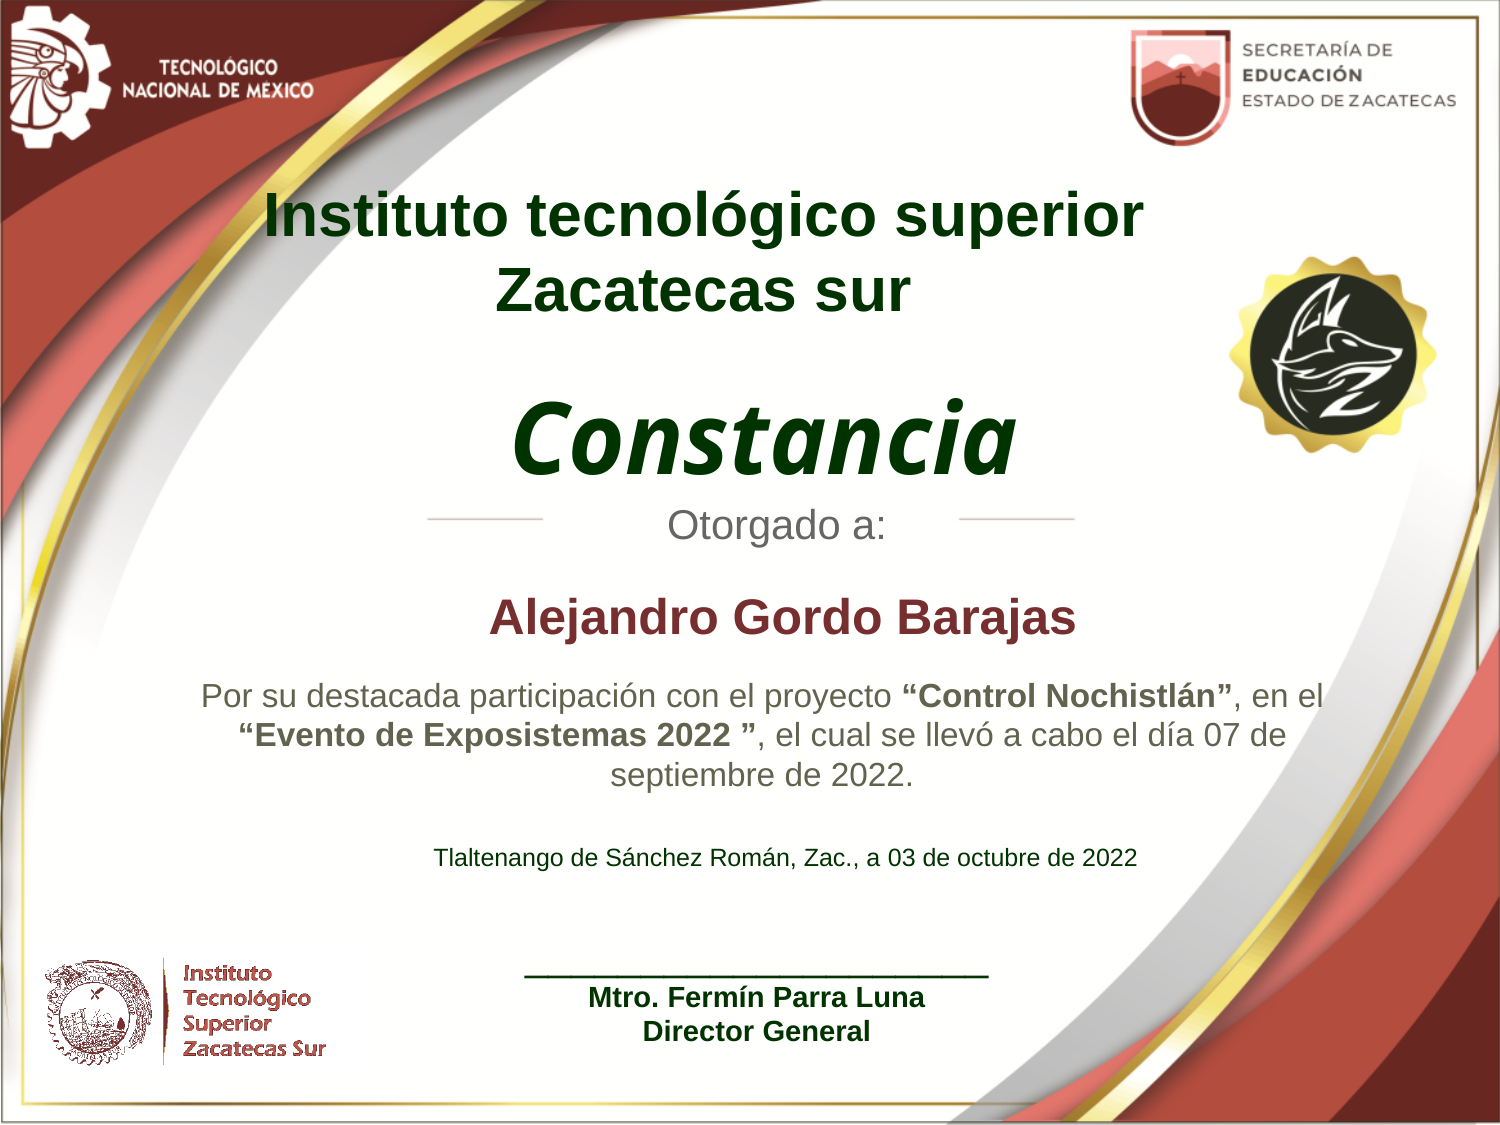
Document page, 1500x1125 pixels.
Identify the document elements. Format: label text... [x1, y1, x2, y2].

text Tlaltenango de Sánchez Román, Zac., a 03 de octubre de 2022 [433, 843, 1413, 872]
text Instituto tecnológico superior Zacatecas sur [152, 178, 1256, 324]
text Por su destacada participación con el proyecto “Control Nochistlán ”, en el “Evento de Exposistemas 2022 ”, el cual se llevó a cabo el día 07 de septiembre de 2022. [152, 676, 1372, 794]
text ____________________ Mtro. Fermín Parra Luna Director General [519, 931, 994, 1048]
text Alejandro Gordo Barajas [152, 588, 1413, 645]
picture [0, 0, 1500, 1125]
text Otorgado a: [407, 501, 1121, 549]
text Constancia [407, 367, 1121, 501]
